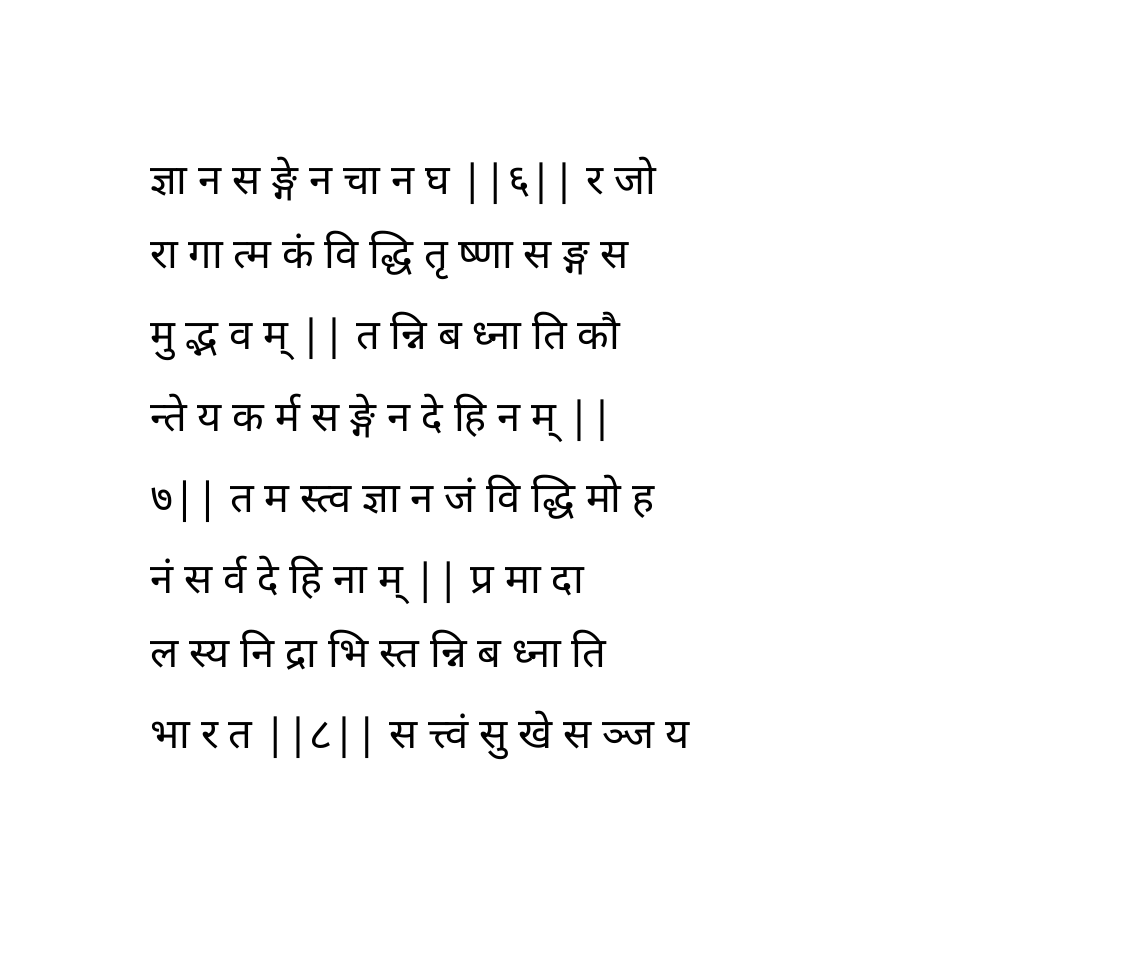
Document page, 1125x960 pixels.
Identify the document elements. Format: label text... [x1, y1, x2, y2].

text न्ते य क र्म स ङ्गे न दे हि न म् || [150, 386, 975, 448]
text रा गा त्म कं वि द्धि तृ ष्णा स ङ्ग स [150, 231, 975, 286]
text ज्ञा न स ङ्गे न चा न घ ||६|| र जो [150, 150, 975, 212]
text ७|| त म स्त्व ज्ञा न जं वि द्धि मो ह [150, 468, 975, 529]
text ल स्य नि द्रा भि स्त न्नि ब ध्ना ति [150, 631, 975, 685]
text भा र त ||८|| स त्त्वं सु खे स ञ्ज य [150, 704, 975, 766]
text मु द्भ व म् || त न्नि ब ध्ना ति कौ [150, 305, 975, 367]
text नं स र्व दे हि ना म् || प्र मा दा [150, 549, 975, 611]
